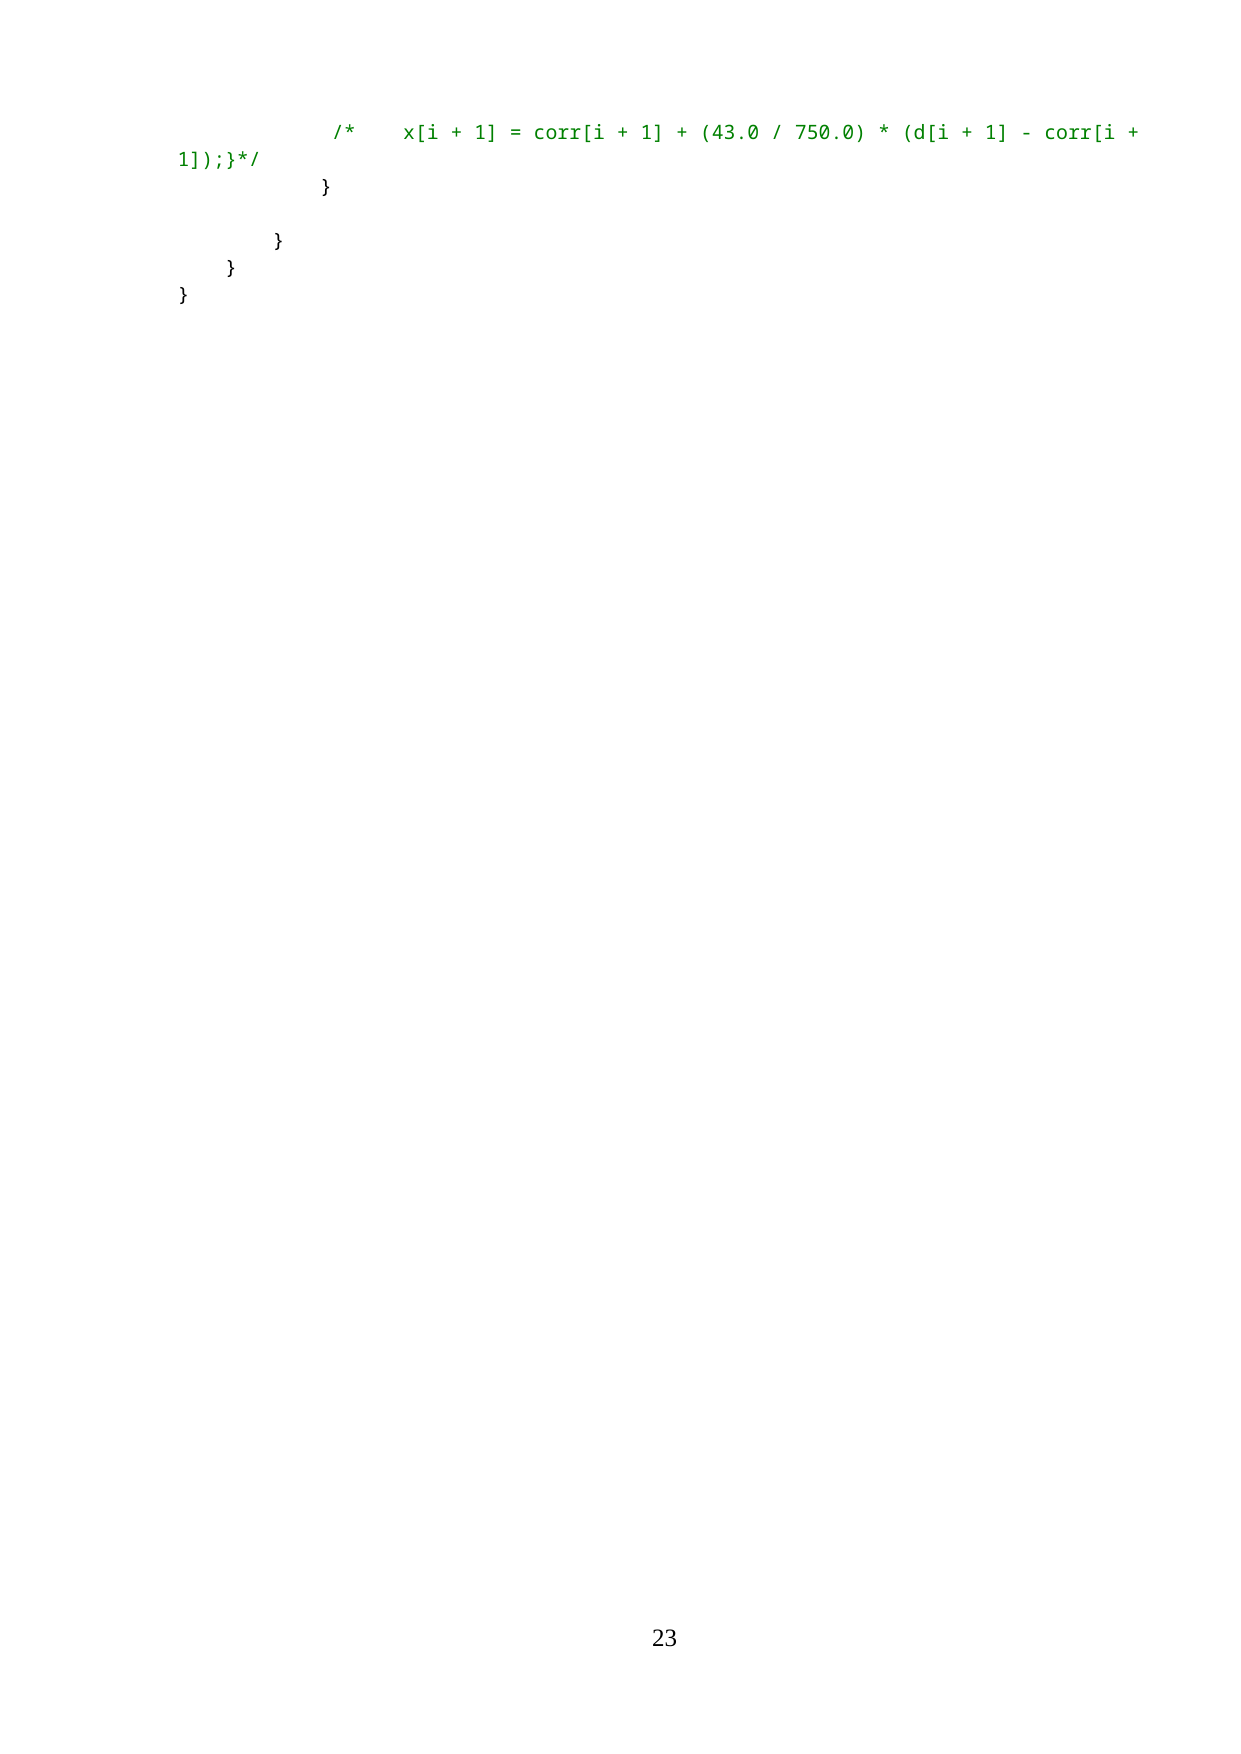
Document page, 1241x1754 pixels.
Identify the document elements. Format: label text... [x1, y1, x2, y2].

text } [177, 253, 1152, 280]
text } [177, 172, 1152, 199]
text } [177, 226, 1152, 253]
text } [177, 280, 1152, 307]
text /* x[i + 1] = corr[i + 1] + (43.0 / 750.0) * (d[i + 1] - corr[i + 1]);}*/ [177, 118, 1152, 172]
